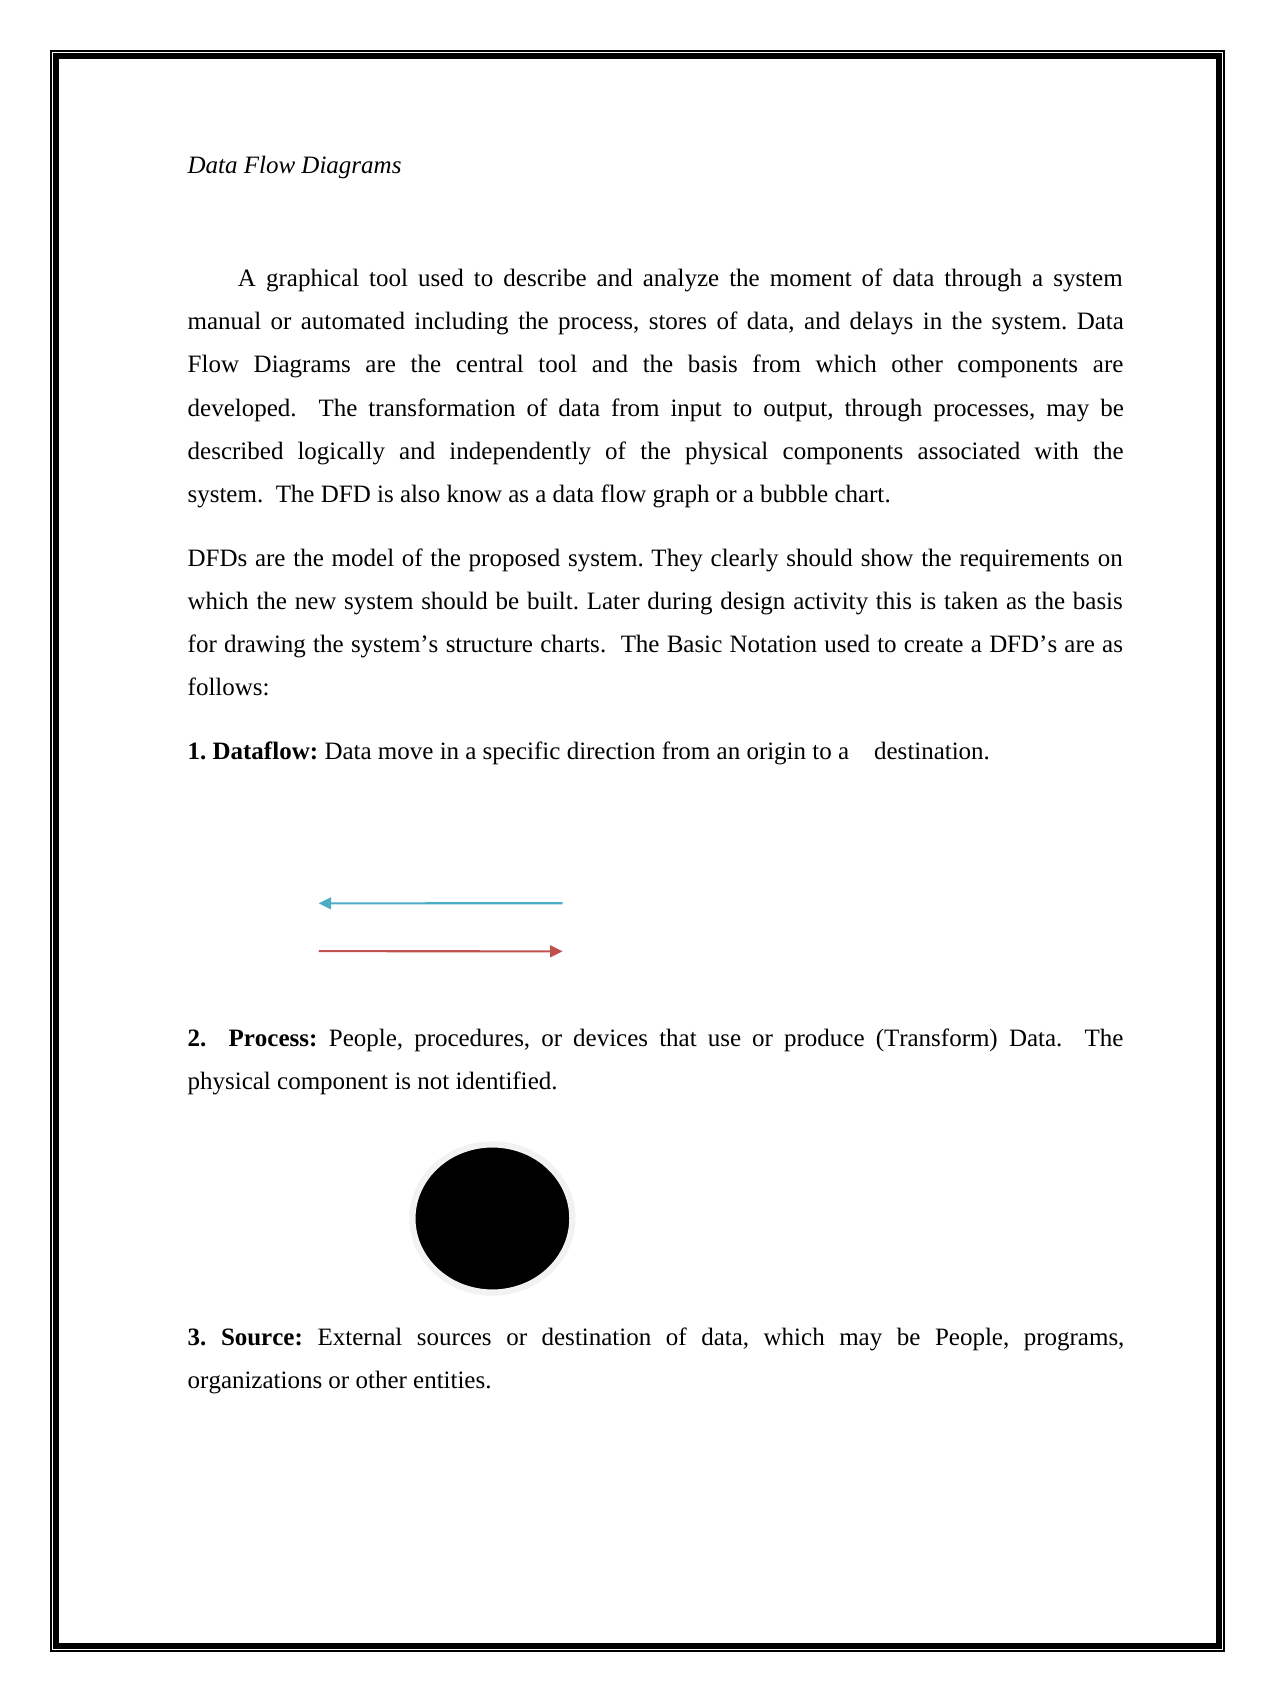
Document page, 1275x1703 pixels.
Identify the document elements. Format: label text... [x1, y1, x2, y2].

text 1. Dataflow: Data move in a specific direction from an origin to a destination. [187, 736, 1125, 765]
text DFDs are the model of the proposed system. They clearly should show the requirements on which the new system should be built. Later during design activity this is taken as the basis for drawing the system’s structure charts. The Basic Notation used to create a DFD’s are as follows: [187, 543, 1125, 701]
text 2. Process: People, procedures, or devices that use or produce (Transform) Data. The physical component is not identified. [187, 1023, 1125, 1095]
subtitle Data Flow Diagrams [187, 150, 1125, 179]
text 3. Source: External sources or destination of data, which may be People, programs, organizations or other entities. [187, 1322, 1125, 1393]
text A graphical tool used to describe and analyze the moment of data through a system manual or automated including the process, stores of data, and delays in the system. Data Flow Diagrams are the central tool and the basis from which other components are developed. The transformation of data from input to output, through processes, may be described logically and independently of the physical components associated with the system. The DFD is also know as a data flow graph or a bubble chart. [187, 263, 1125, 508]
